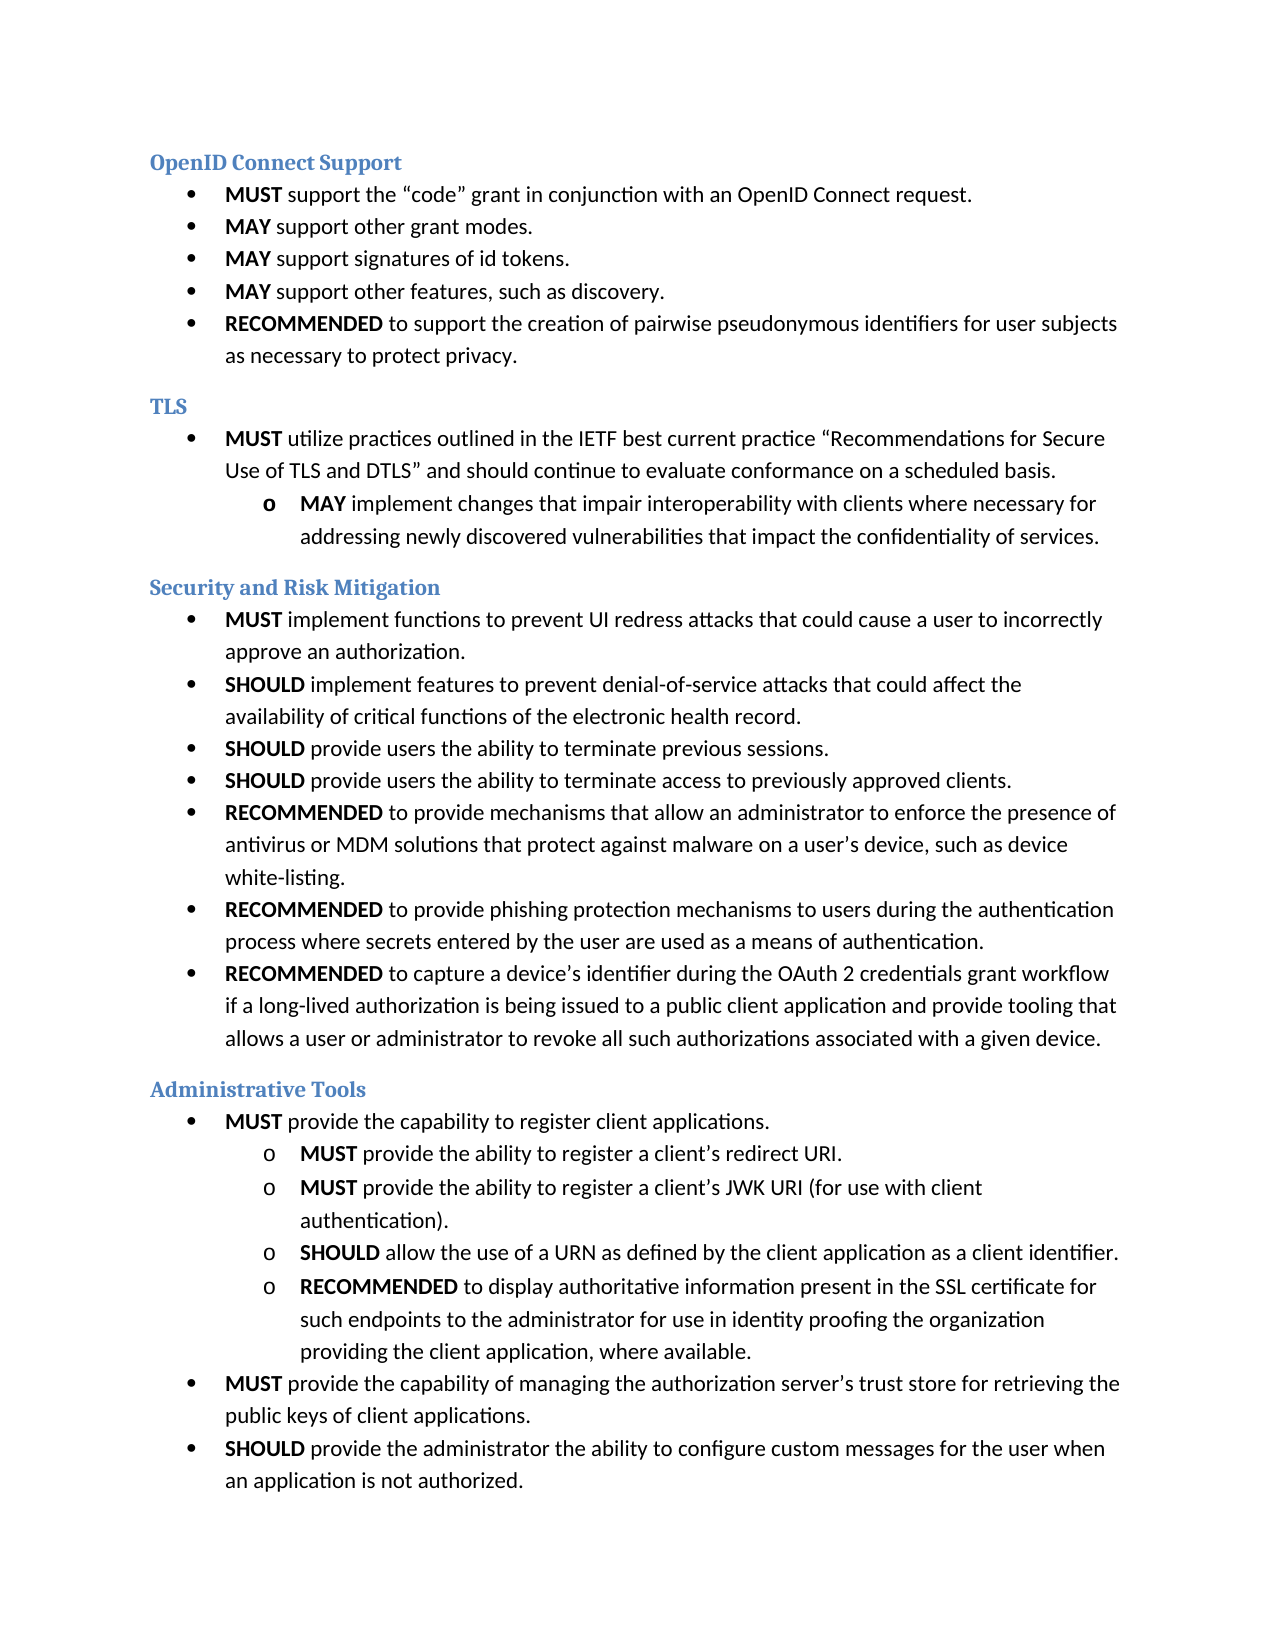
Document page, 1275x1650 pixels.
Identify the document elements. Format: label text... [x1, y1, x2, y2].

list MUST provide the ability to register a client’s JWK URI (for use with client authentication). [262, 1173, 1125, 1234]
subtitle OpenID Connect Support [150, 150, 1125, 176]
list MUST provide the capability of managing the authorization server’s trust store for retrieving the public keys of client applications. [187, 1369, 1125, 1430]
list SHOULD provide users the ability to terminate previous sessions. [187, 734, 1125, 762]
list SHOULD allow the use of a URN as defined by the client application as a client identifier. [262, 1238, 1125, 1267]
list MAY support other grant modes. [187, 212, 1125, 240]
list MAY support signatures of id tokens. [187, 244, 1125, 273]
list SHOULD implement features to prevent denial-of-service attacks that could affect the availability of critical functions of the electronic health record. [187, 670, 1125, 730]
list MUST support the “code” grant in conjunction with an OpenID Connect request. [187, 180, 1125, 208]
list MUST provide the ability to register a client’s redirect URI. [262, 1139, 1125, 1168]
list RECOMMENDED to provide mechanisms that allow an administrator to enforce the presence of antivirus or MDM solutions that protect against malware on a user’s device, such as device white-listing. [187, 798, 1125, 891]
list MAY implement changes that impair interoperability with clients where necessary for addressing newly discovered vulnerabilities that impact the confidentiality of services. [262, 489, 1125, 550]
subtitle TLS [150, 394, 1125, 421]
list RECOMMENDED to support the creation of pairwise pseudonymous identifiers for user subjects as necessary to protect privacy. [187, 309, 1125, 369]
list SHOULD provide users the ability to terminate access to previously approved clients. [187, 766, 1125, 794]
list RECOMMENDED to display authoritative information present in the SSL certificate for such endpoints to the administrator for use in identity proofing the organization providing the client application, where available. [262, 1272, 1125, 1365]
list MAY support other features, such as discovery. [187, 277, 1125, 305]
subtitle Administrative Tools [150, 1077, 1125, 1103]
subtitle Security and Risk Mitigation [150, 575, 1125, 601]
list MUST utilize practices outlined in the IETF best current practice “Recommendations for Secure Use of TLS and DTLS” and should continue to evaluate conformance on a scheduled basis. [187, 424, 1125, 484]
list SHOULD provide the administrator the ability to configure custom messages for the user when an application is not authorized. [187, 1434, 1125, 1494]
list RECOMMENDED to provide phishing protection mechanisms to users during the authentication process where secrets entered by the user are used as a means of authentication. [187, 895, 1125, 955]
list MUST provide the capability to register client applications. [187, 1107, 1125, 1135]
list RECOMMENDED to capture a device’s identifier during the OAuth 2 credentials grant workflow if a long-lived authorization is being issued to a public client application and provide tooling that allows a user or administrator to revoke all such authorizations associated with a given device. [187, 959, 1125, 1052]
list MUST implement functions to prevent UI redress attacks that could cause a user to incorrectly approve an authorization. [187, 605, 1125, 666]
